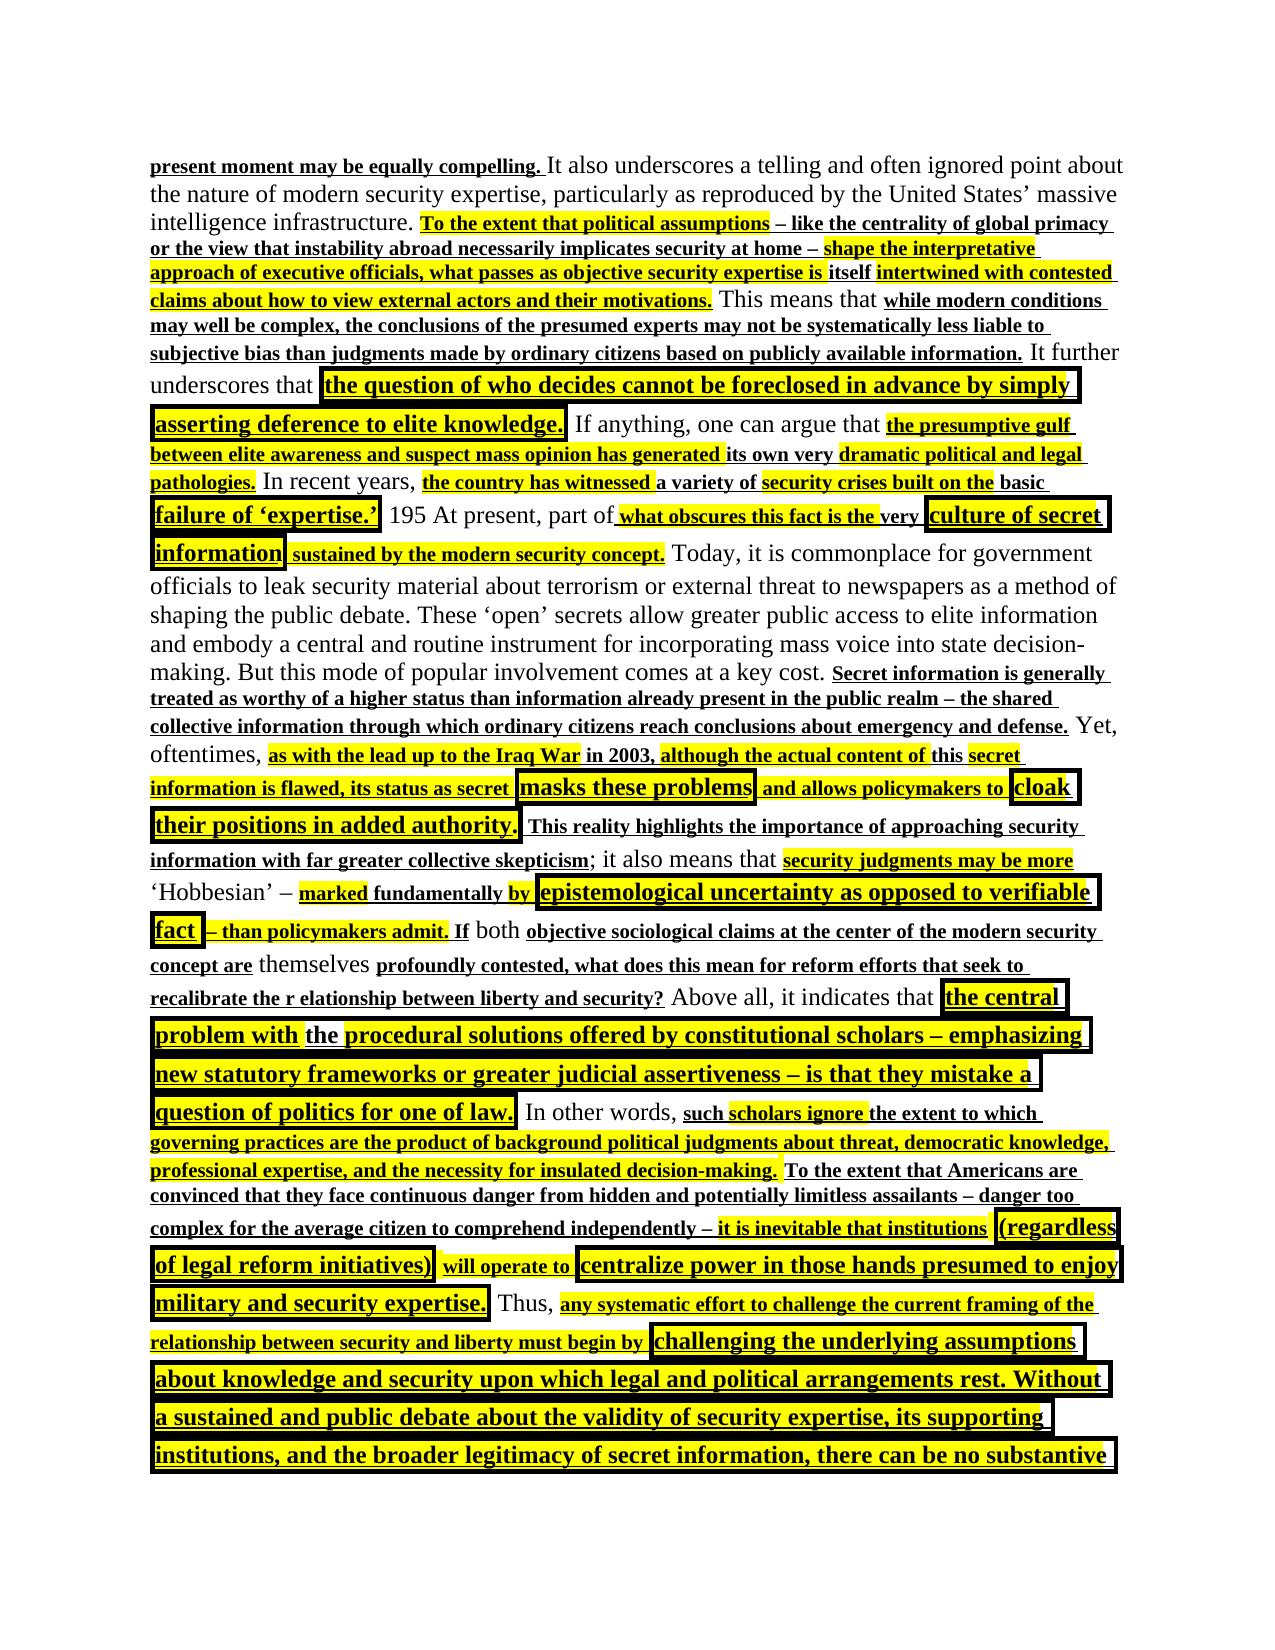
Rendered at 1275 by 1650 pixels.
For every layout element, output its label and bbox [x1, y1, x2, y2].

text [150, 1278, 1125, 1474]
text [150, 150, 1125, 1282]
